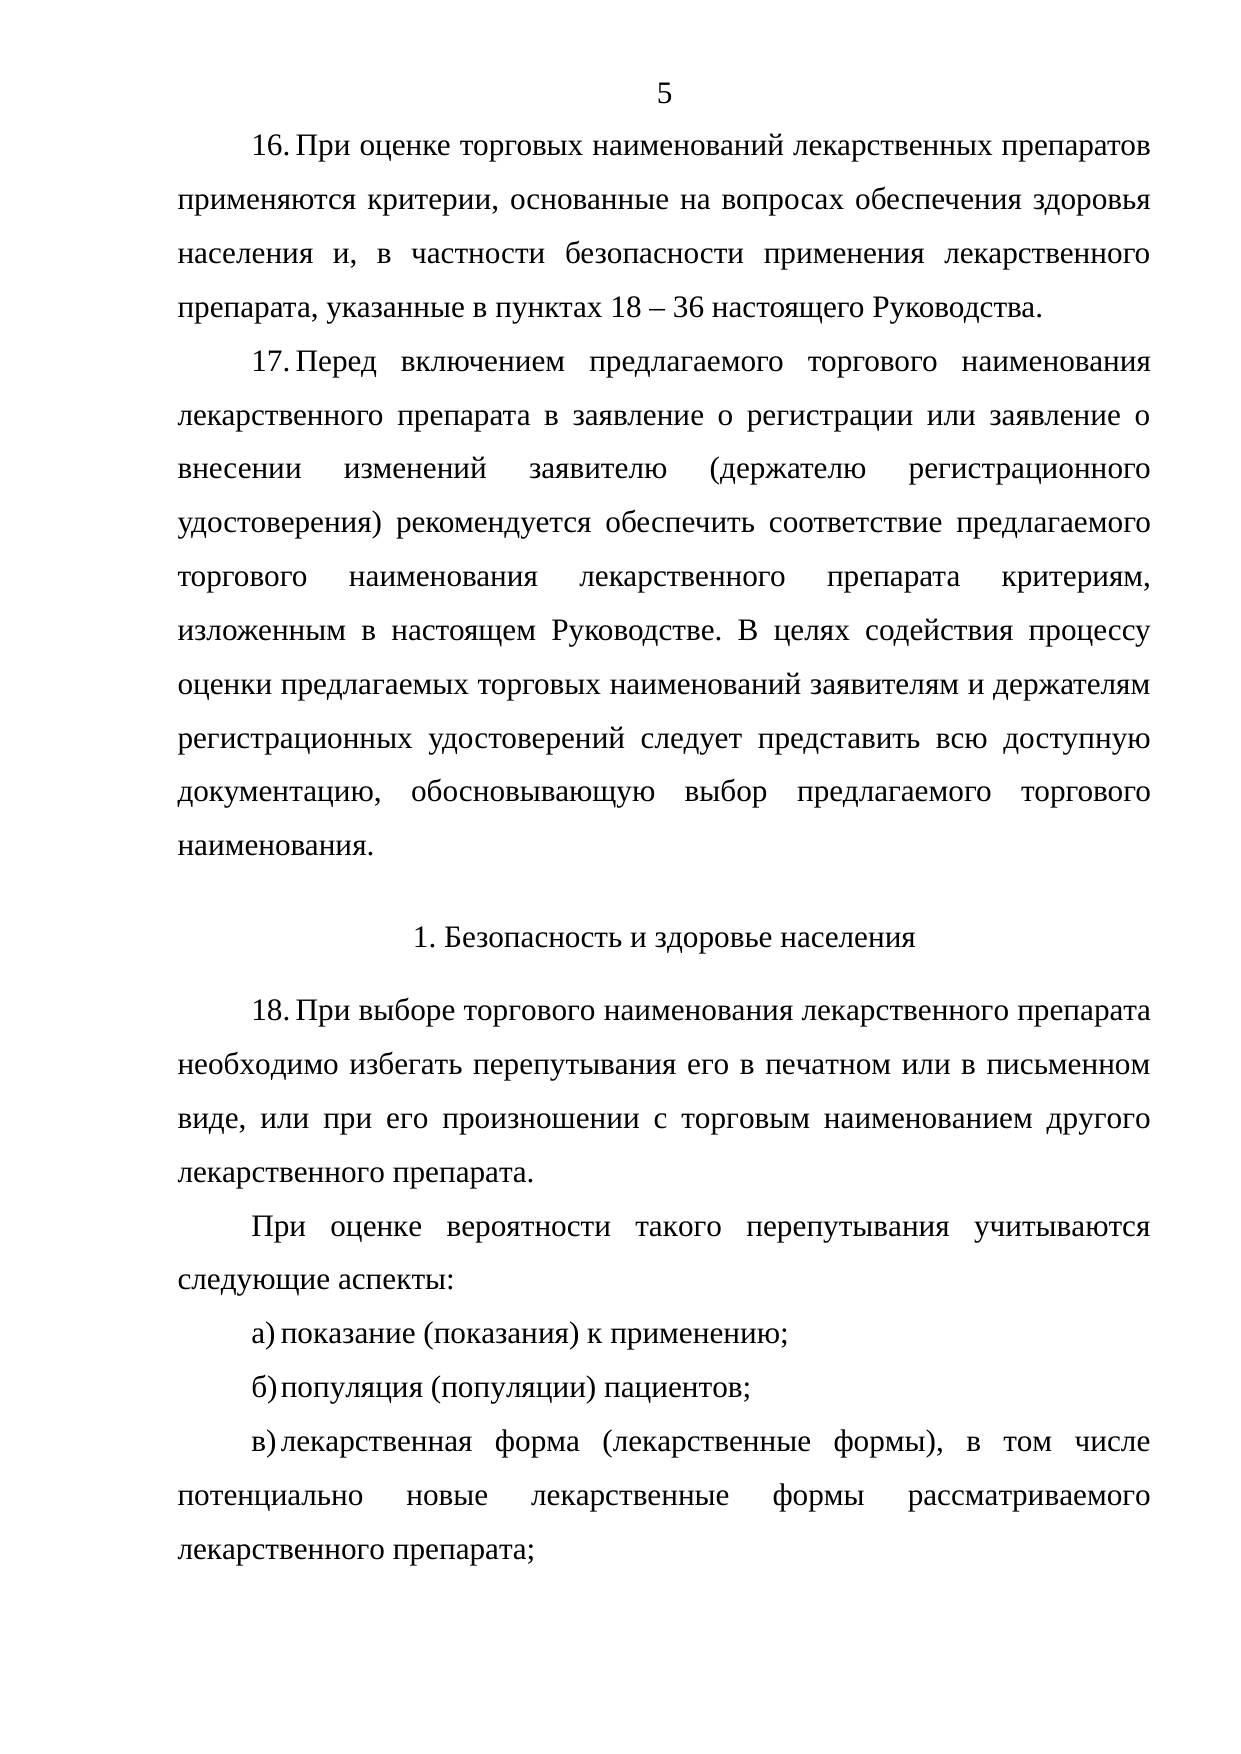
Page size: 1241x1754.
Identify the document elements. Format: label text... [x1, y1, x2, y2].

subtitle 1. Безопасность и здоровье населения [177, 918, 1152, 954]
text При оценке вероятности такого перепутывания учитываются следующие аспекты: [177, 1207, 1152, 1297]
subtitle Перед включением предлагаемого торгового наименования лекарственного препарата в заявление о регистрации или заявление о внесении изменений заявителю (держателю регистрационного удостоверения) рекомендуется обеспечить соответствие предлагаемого торгового наименования лекарственного препарата критериям, изложенным в настоящем Руководстве. В целях содействия процессу оценки предлагаемых торговых наименований заявителям и держателям регистрационных удостоверений следует представить всю доступную документацию, обосновывающую выбор предлагаемого торгового наименования. [177, 342, 1152, 862]
list показание (показания) к применению; [177, 1314, 1152, 1350]
list популяция (популяции) пациентов; [177, 1368, 1152, 1404]
list лекарственная форма (лекарственные формы), в том числе потенциально новые лекарственные формы рассматриваемого лекарственного препарата; [177, 1422, 1152, 1566]
subtitle При оценке торговых наименований лекарственных препаратов применяются критерии, основанные на вопросах обеспечения здоровья населения и, в частности безопасности применения лекарственного препарата, указанные в пунктах 18 – 36 настоящего Руководства. [177, 126, 1152, 324]
list При выборе торгового наименования лекарственного препарата необходимо избегать перепутывания его в печатном или в письменном виде, или при его произношении с торговым наименованием другого лекарственного препарата. [177, 991, 1152, 1189]
